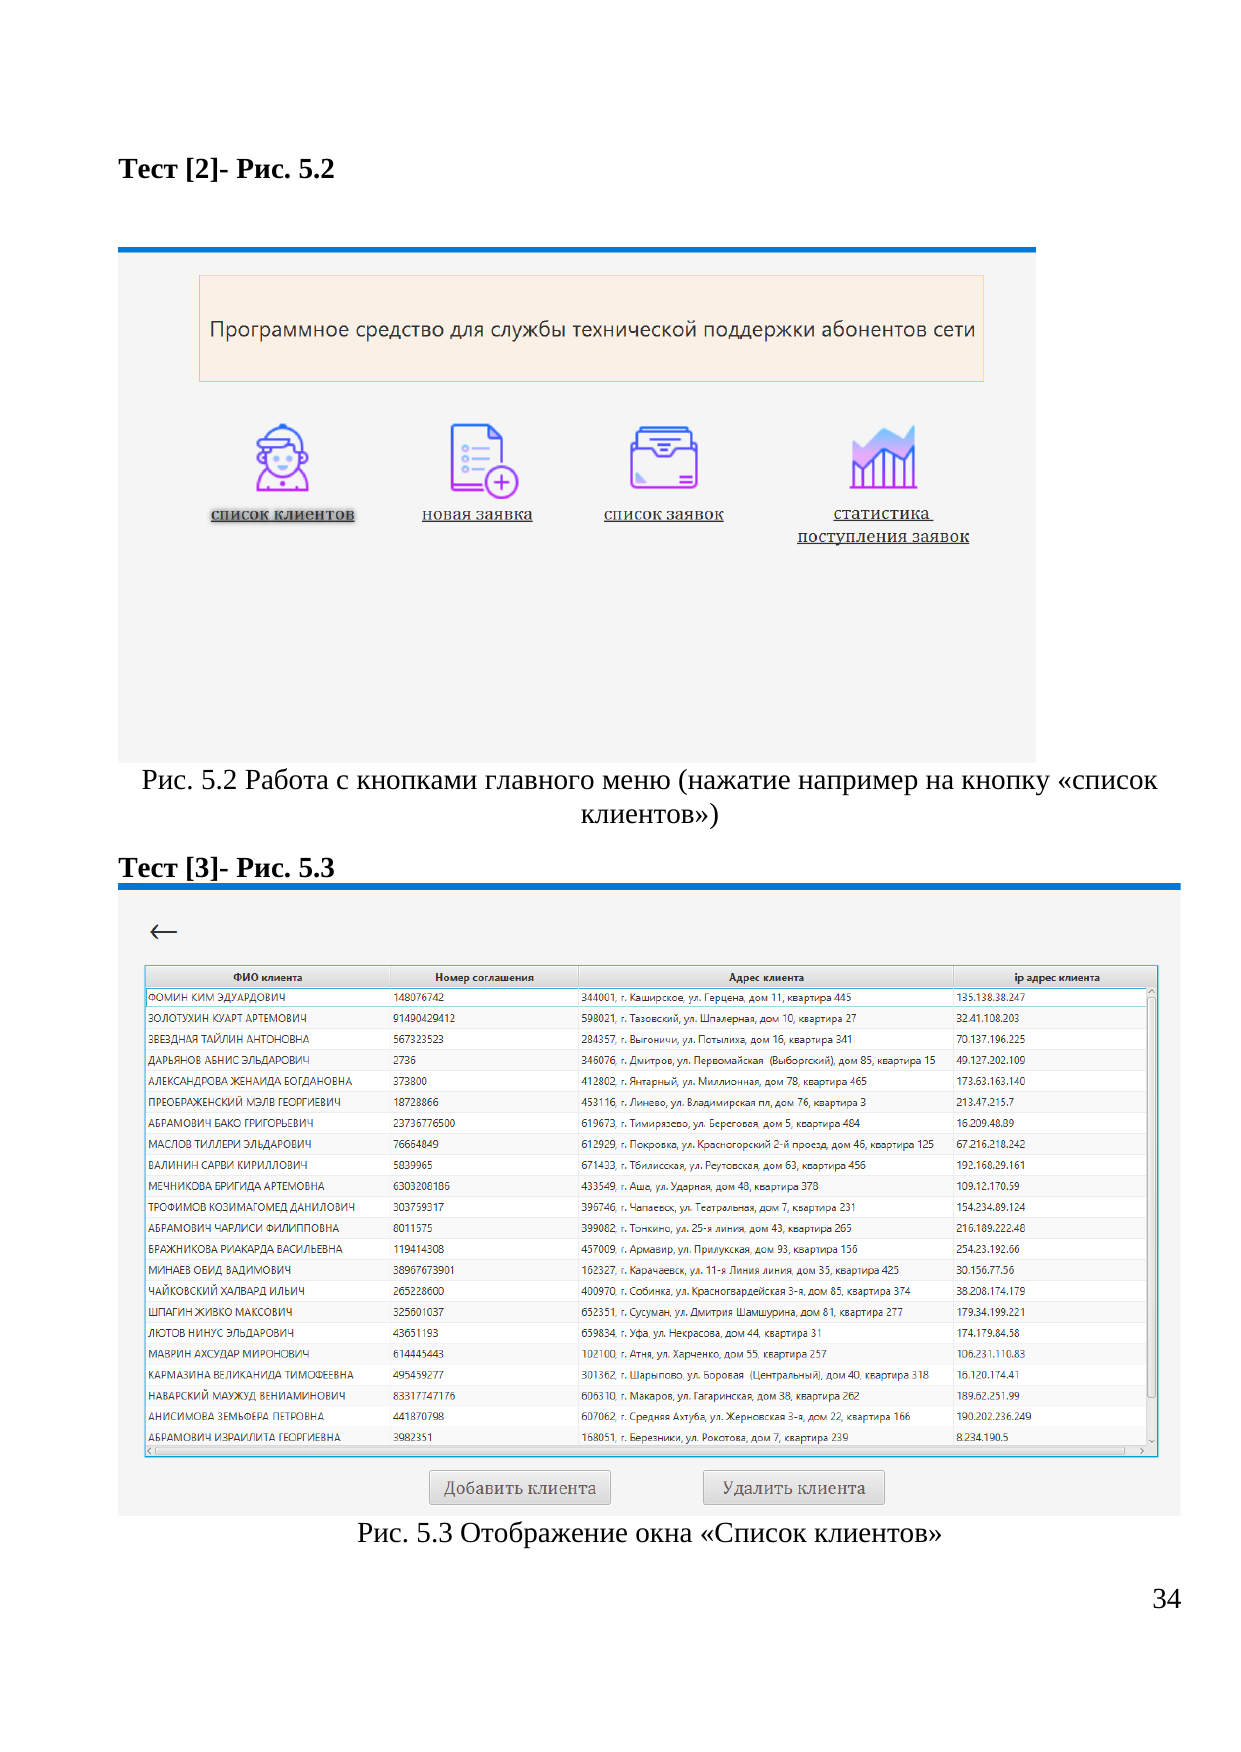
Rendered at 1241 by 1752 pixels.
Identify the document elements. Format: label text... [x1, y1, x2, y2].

text Тест [3]- Рис. 5.3 [118, 850, 1181, 883]
text Тест [2]- Рис. 5.2 [118, 152, 1181, 185]
text Рис. 5.3 Отображение окна «Список клиентов» [118, 1516, 1181, 1549]
text Рис. 5.2 Работа с кнопками главного меню (нажатие например на кнопку «список клиентов») [118, 762, 1181, 829]
